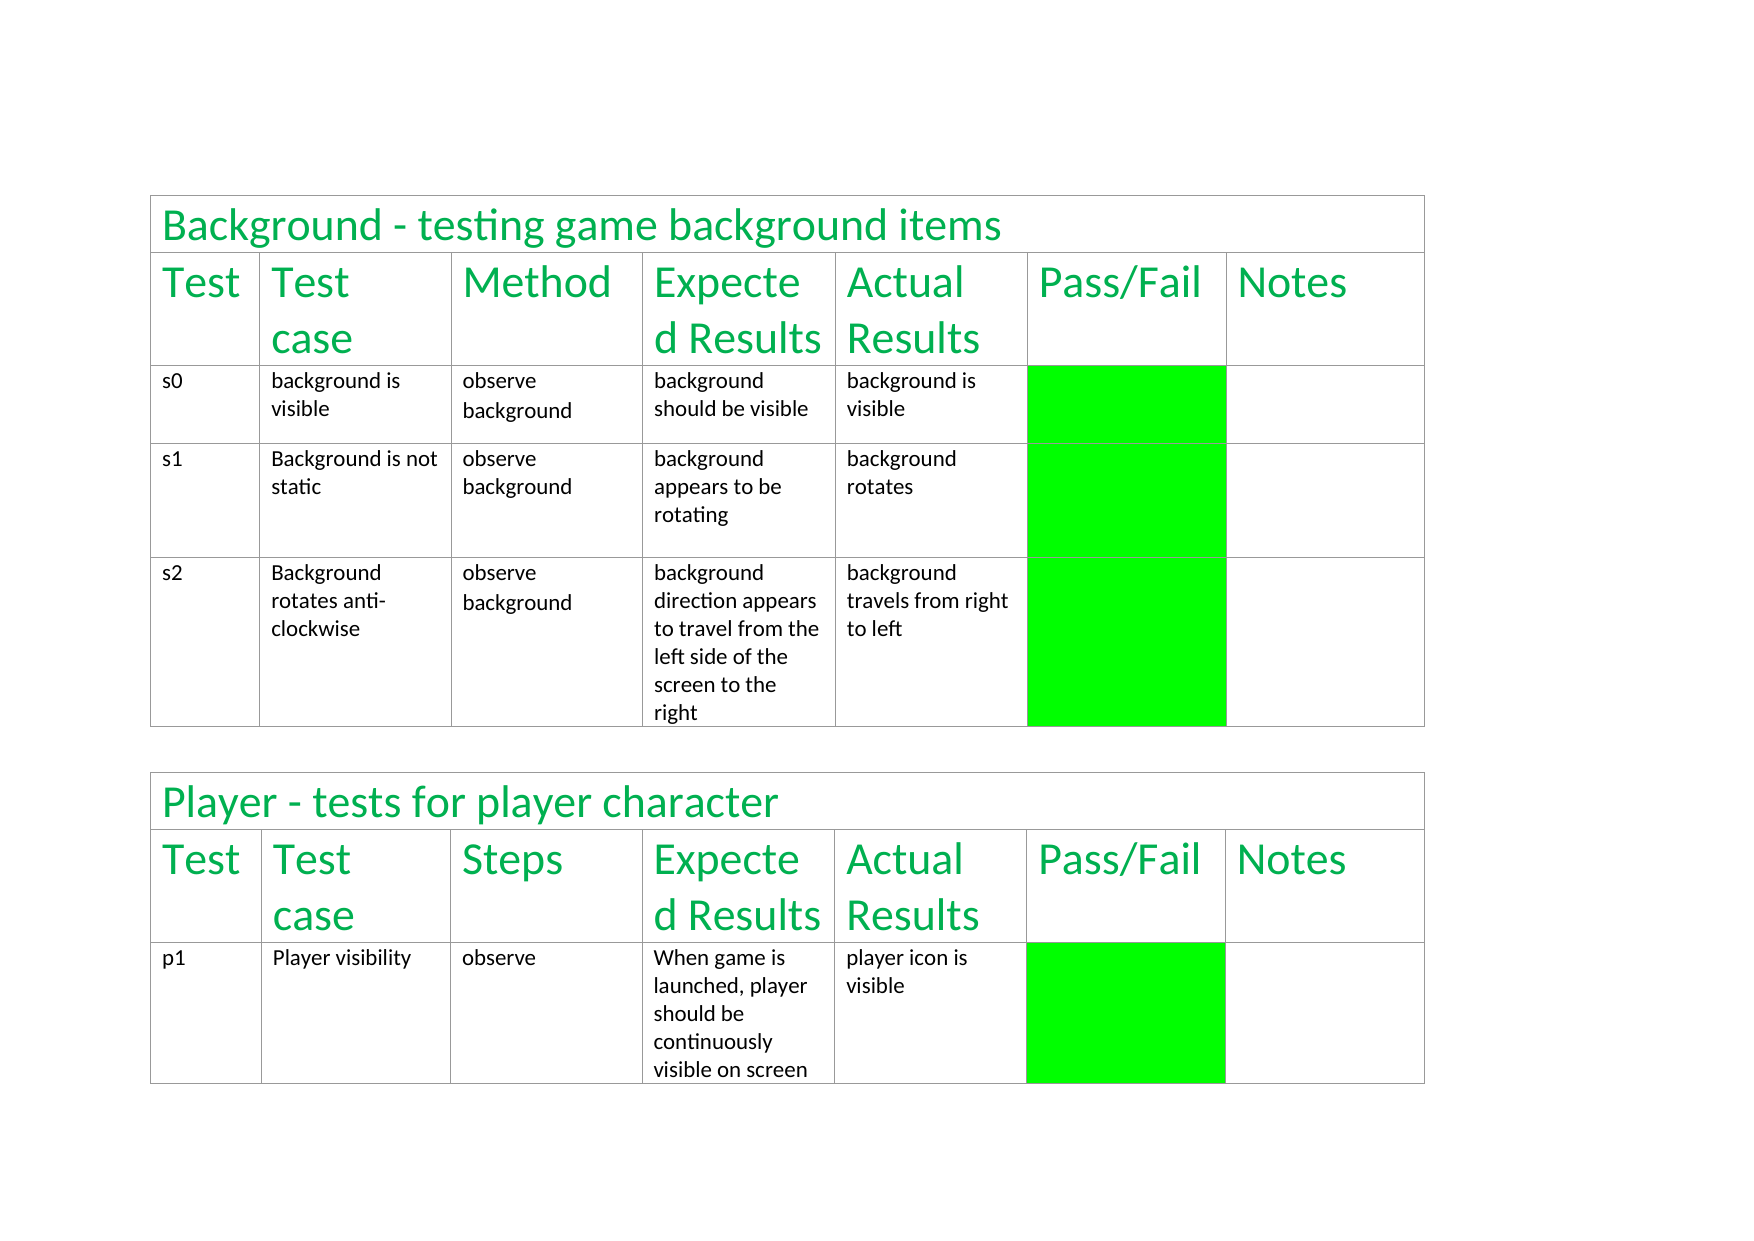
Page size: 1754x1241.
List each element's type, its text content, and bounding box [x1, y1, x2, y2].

table_cell Background is not static [260, 444, 451, 557]
table_cell [1028, 366, 1226, 443]
table_cell background direction appears to travel from the left side of the screen to the right [643, 558, 835, 726]
table_cell player icon is visible [835, 943, 1026, 1083]
table_cell Expected Results [643, 253, 835, 365]
table_cell observe background [452, 444, 642, 557]
table_cell observe background [452, 558, 642, 726]
table_cell [1226, 943, 1424, 1083]
table_cell Expected Results [643, 830, 834, 942]
table_cell background rotates [836, 444, 1027, 557]
table_cell Test [151, 253, 259, 365]
table_cell background travels from right to left [836, 558, 1027, 726]
table_cell [1027, 943, 1225, 1083]
table_header Player - tests for player character [151, 773, 1424, 829]
table_cell Pass/Fail [1027, 830, 1225, 942]
table_cell [1227, 558, 1424, 726]
table_cell background appears to be rotating [643, 444, 835, 557]
table_cell Actual Results [836, 253, 1027, 365]
table_cell p1 [151, 943, 261, 1083]
table_cell Background rotates anti-clockwise [260, 558, 451, 726]
table_cell [1028, 444, 1226, 557]
table_cell Player visibility [262, 943, 450, 1083]
table_cell [1028, 558, 1226, 726]
table_cell observe background [452, 366, 642, 443]
table_cell Test case [260, 253, 451, 365]
table_cell background should be visible [643, 366, 835, 443]
table_cell Actual Results [835, 830, 1026, 942]
table_cell s1 [151, 444, 259, 557]
table_cell Method [452, 253, 642, 365]
table_header Background - testing game background items [151, 196, 1424, 252]
table_cell background is visible [836, 366, 1027, 443]
table_cell Steps [451, 830, 642, 942]
table_cell Notes [1227, 253, 1424, 365]
table_cell Pass/Fail [1028, 253, 1226, 365]
table_cell [1227, 366, 1424, 443]
table_cell Test case [262, 830, 450, 942]
table_cell s0 [151, 366, 259, 443]
table_cell When game is launched, player should be continuously visible on screen [643, 943, 834, 1083]
table_cell background is visible [260, 366, 451, 443]
table_cell s2 [151, 558, 259, 726]
table_cell Notes [1226, 830, 1424, 942]
table_cell [1227, 444, 1424, 557]
table_cell Test [151, 830, 261, 942]
table_cell observe [451, 943, 642, 1083]
